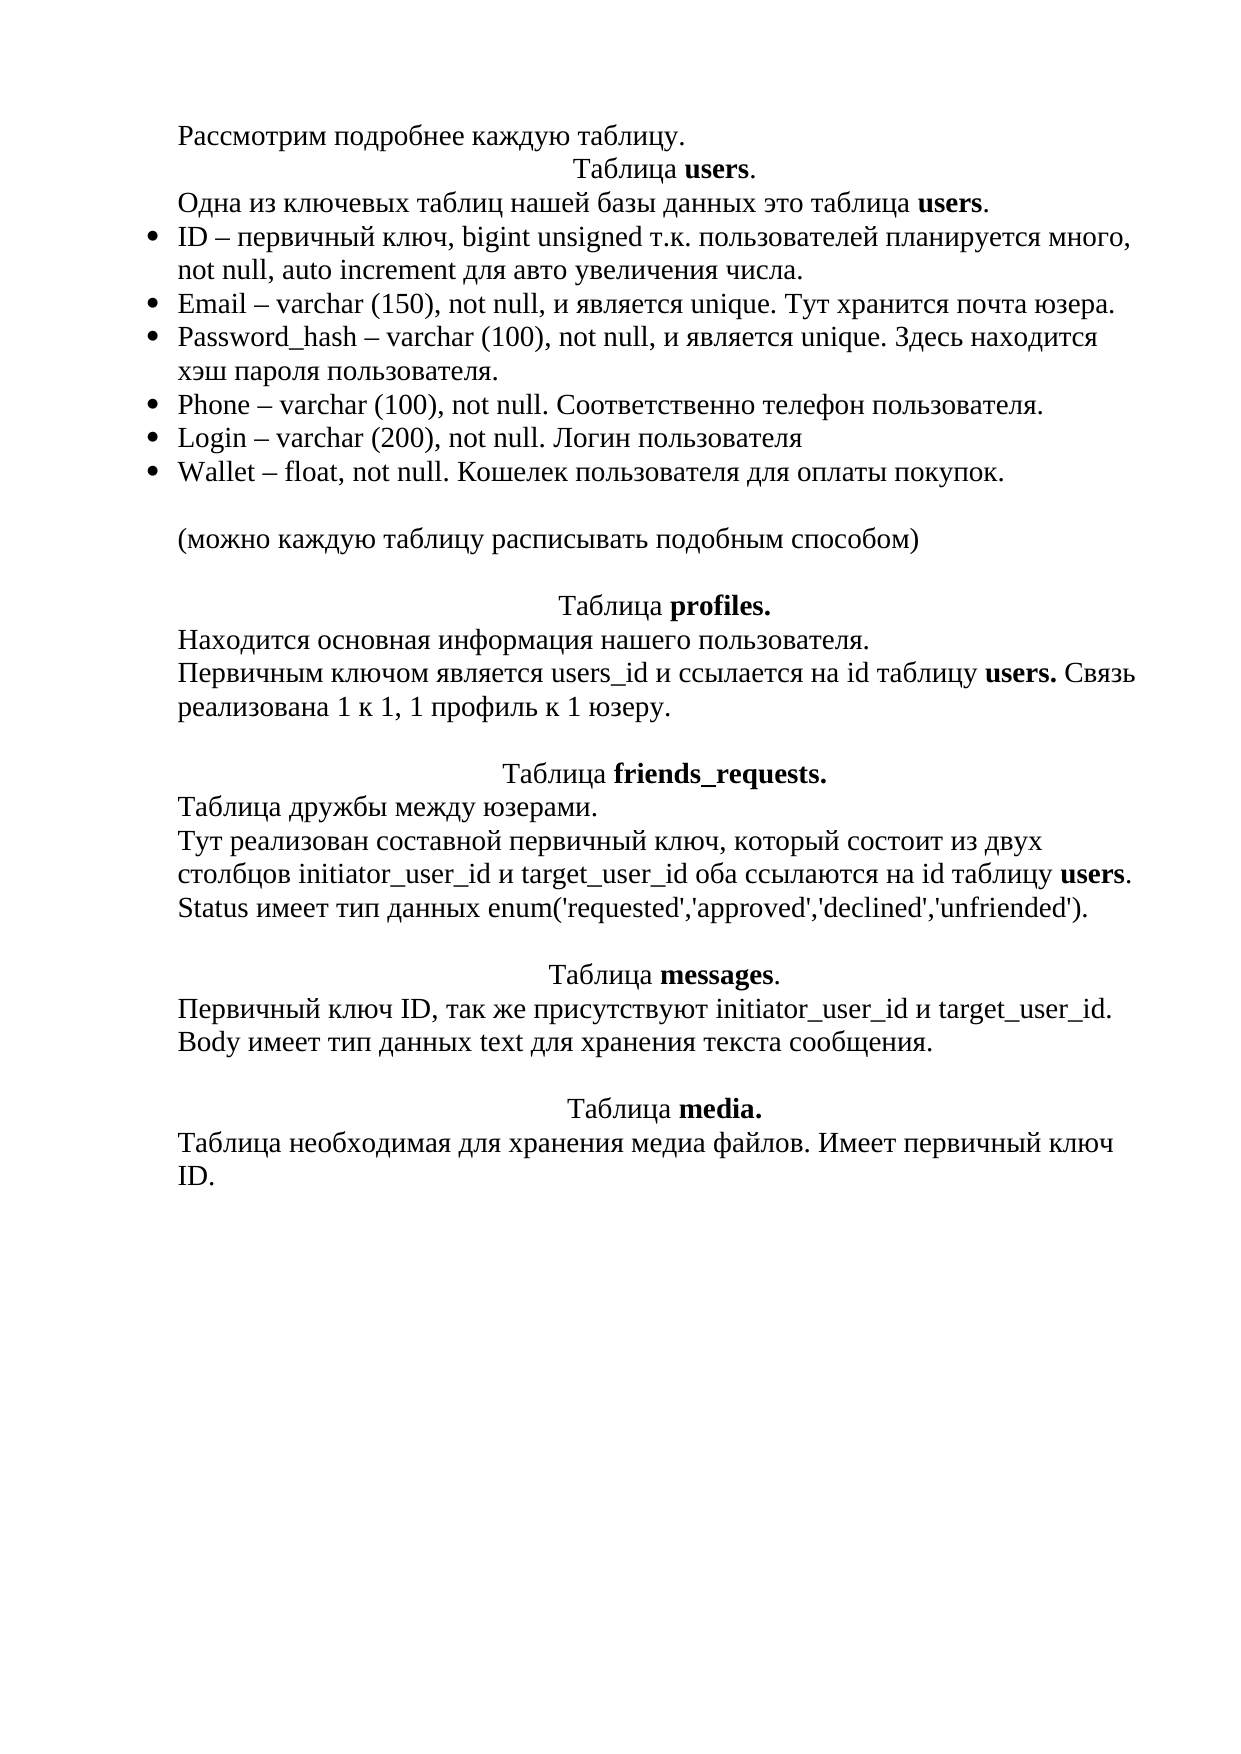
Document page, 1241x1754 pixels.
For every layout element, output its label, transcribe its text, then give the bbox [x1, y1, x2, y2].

list Таблица messages. [177, 957, 1152, 991]
list Таблица friends_requests. [177, 756, 1152, 789]
list Wallet – float, not null. Кошелек пользователя для оплаты покупок. [148, 454, 1152, 488]
text Одна из ключевых таблиц нашей базы данных это таблица users. [177, 185, 1152, 219]
list Таблица необходимая для хранения медиа файлов. Имеет первичный ключ ID. [177, 1125, 1152, 1192]
list (можно каждую таблицу расписывать подобным способом) [177, 521, 1152, 555]
list Login – varchar (200), not null. Логин пользователя [148, 420, 1152, 454]
list Таблица profiles. [177, 588, 1152, 622]
list Тут реализован составной первичный ключ, который состоит из двух столбцов initiator_user_id и target_user_id оба ссылаются на id таблицу users. [177, 823, 1152, 890]
list Status имеет тип данных enum('requested','approved','declined','unfriended'). [177, 890, 1152, 924]
list Таблица дружбы между юзерами. [177, 789, 1152, 823]
list Таблица media. [177, 1091, 1152, 1125]
text Таблица users. [177, 152, 1152, 185]
list ID – первичный ключ, bigint unsigned т.к. пользователей планируется много, not null, auto increment для авто увеличения числа. [148, 219, 1152, 286]
list Первичный ключ ID, так же присутствуют initiator_user_id и target_user_id. [177, 991, 1152, 1024]
list Password_hash – varchar (100), not null, и является unique. Здесь находится хэш пароля пользователя. [148, 319, 1152, 387]
list Находится основная информация нашего пользователя. [177, 622, 1152, 655]
list Email – varchar (150), not null, и является unique. Тут хранится почта юзера. [148, 286, 1152, 319]
list Первичным ключом является users_id и ссылается на id таблицу users. Связь реализована 1 к 1, 1 профиль к 1 юзеру. [177, 655, 1152, 722]
list Body имеет тип данных text для хранения текста сообщения. [177, 1024, 1152, 1058]
list Phone – varchar (100), not null. Соответственно телефон пользователя. [148, 387, 1152, 420]
text Рассмотрим подробнее каждую таблицу. [177, 118, 1152, 152]
